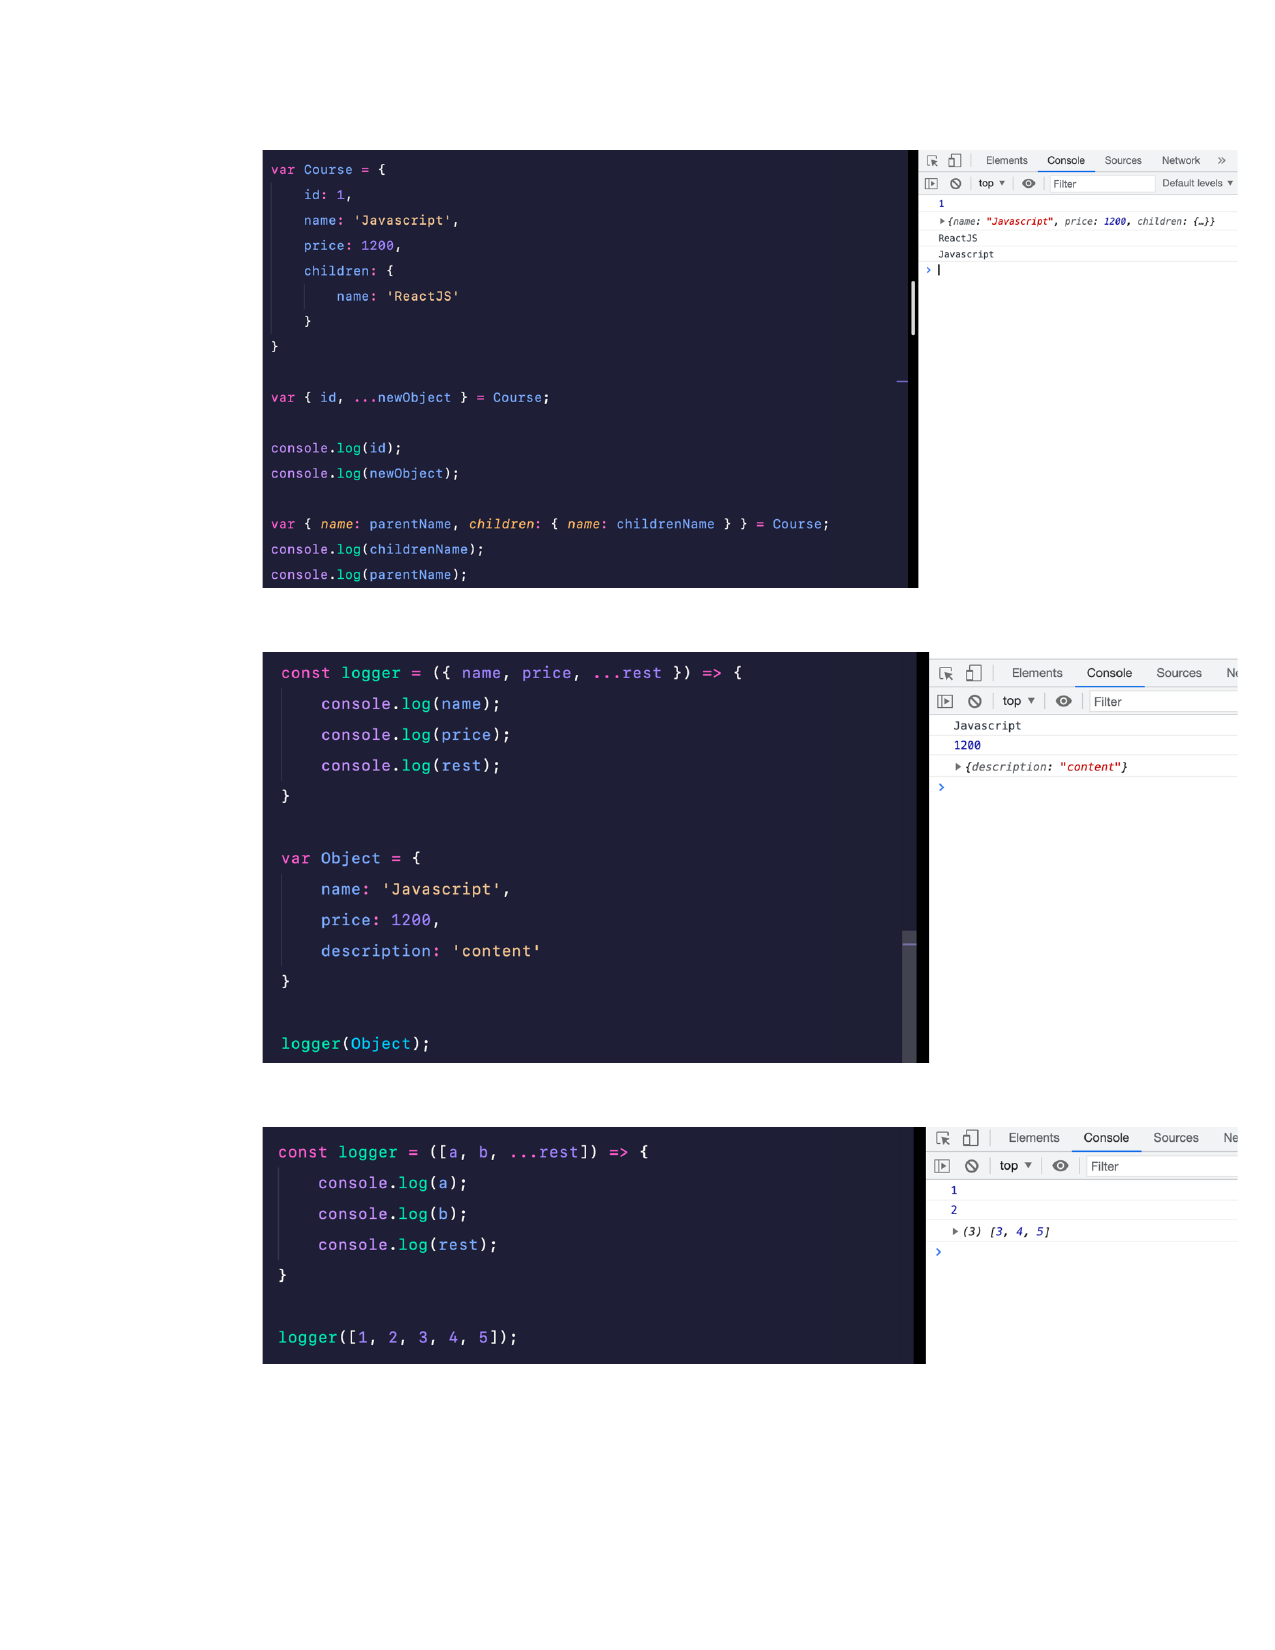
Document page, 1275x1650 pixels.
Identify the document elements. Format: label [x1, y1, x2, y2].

picture [262, 652, 1238, 1063]
picture [262, 1127, 1238, 1364]
picture [262, 150, 1238, 588]
